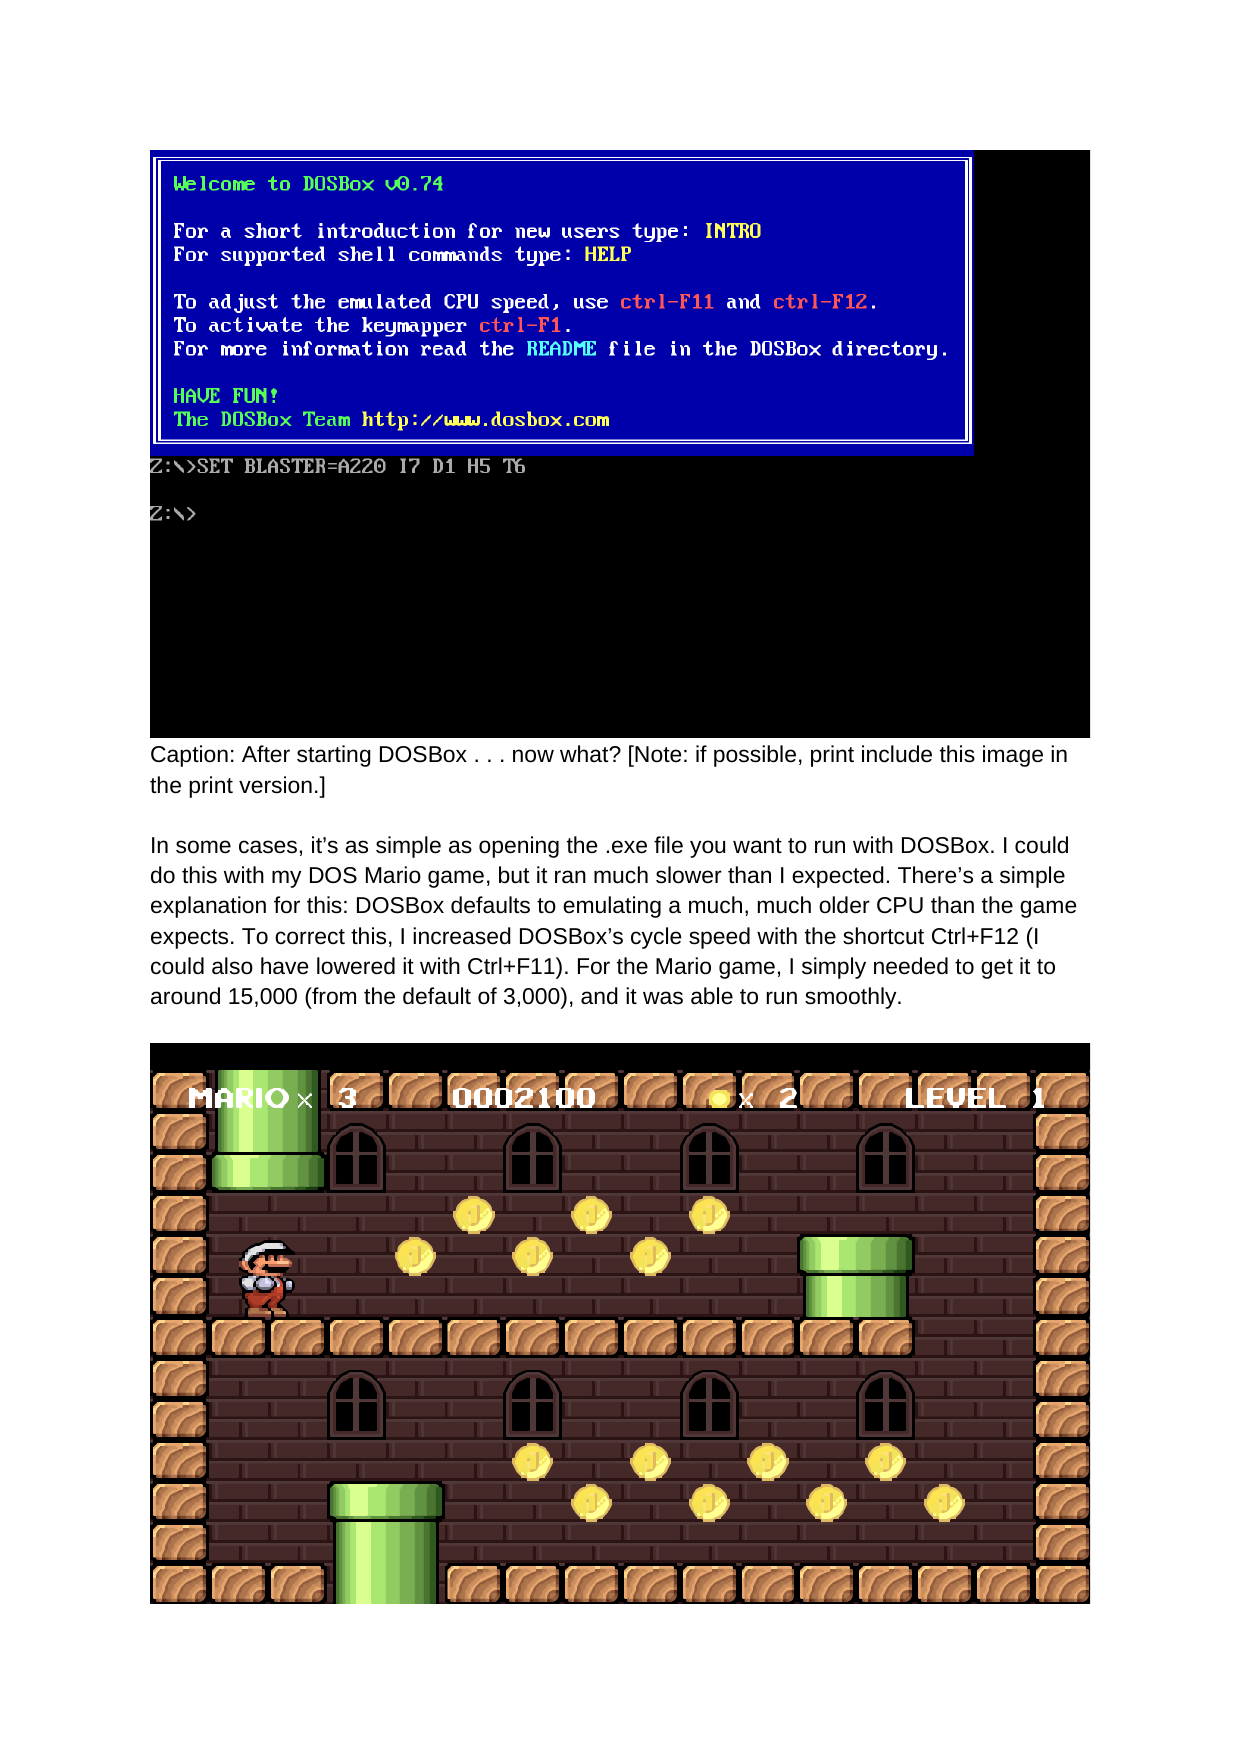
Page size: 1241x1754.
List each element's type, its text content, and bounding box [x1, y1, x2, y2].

text Caption: After starting DOSBox . . . now what? [Note: if possible, print include this image in the print version.] [150, 741, 1090, 798]
picture [150, 1043, 1091, 1604]
text In some cases, it’s as simple as opening the .exe file you want to run with DOSBox. I could do this with my DOS Mario game, but it ran much slower than I expected. There’s a simple explanation for this: DOSBox defaults to emulating a much, much older CPU than the game expects. To correct this, I increased DOSBox’s cycle speed with the shortcut Ctrl+F12 (I could also have lowered it with Ctrl+F11). For the Mario game, I simply needed to get it to around 15,000 (from the default of 3,000), and it was able to run smoothly. [150, 832, 1090, 1009]
picture [150, 150, 1091, 738]
